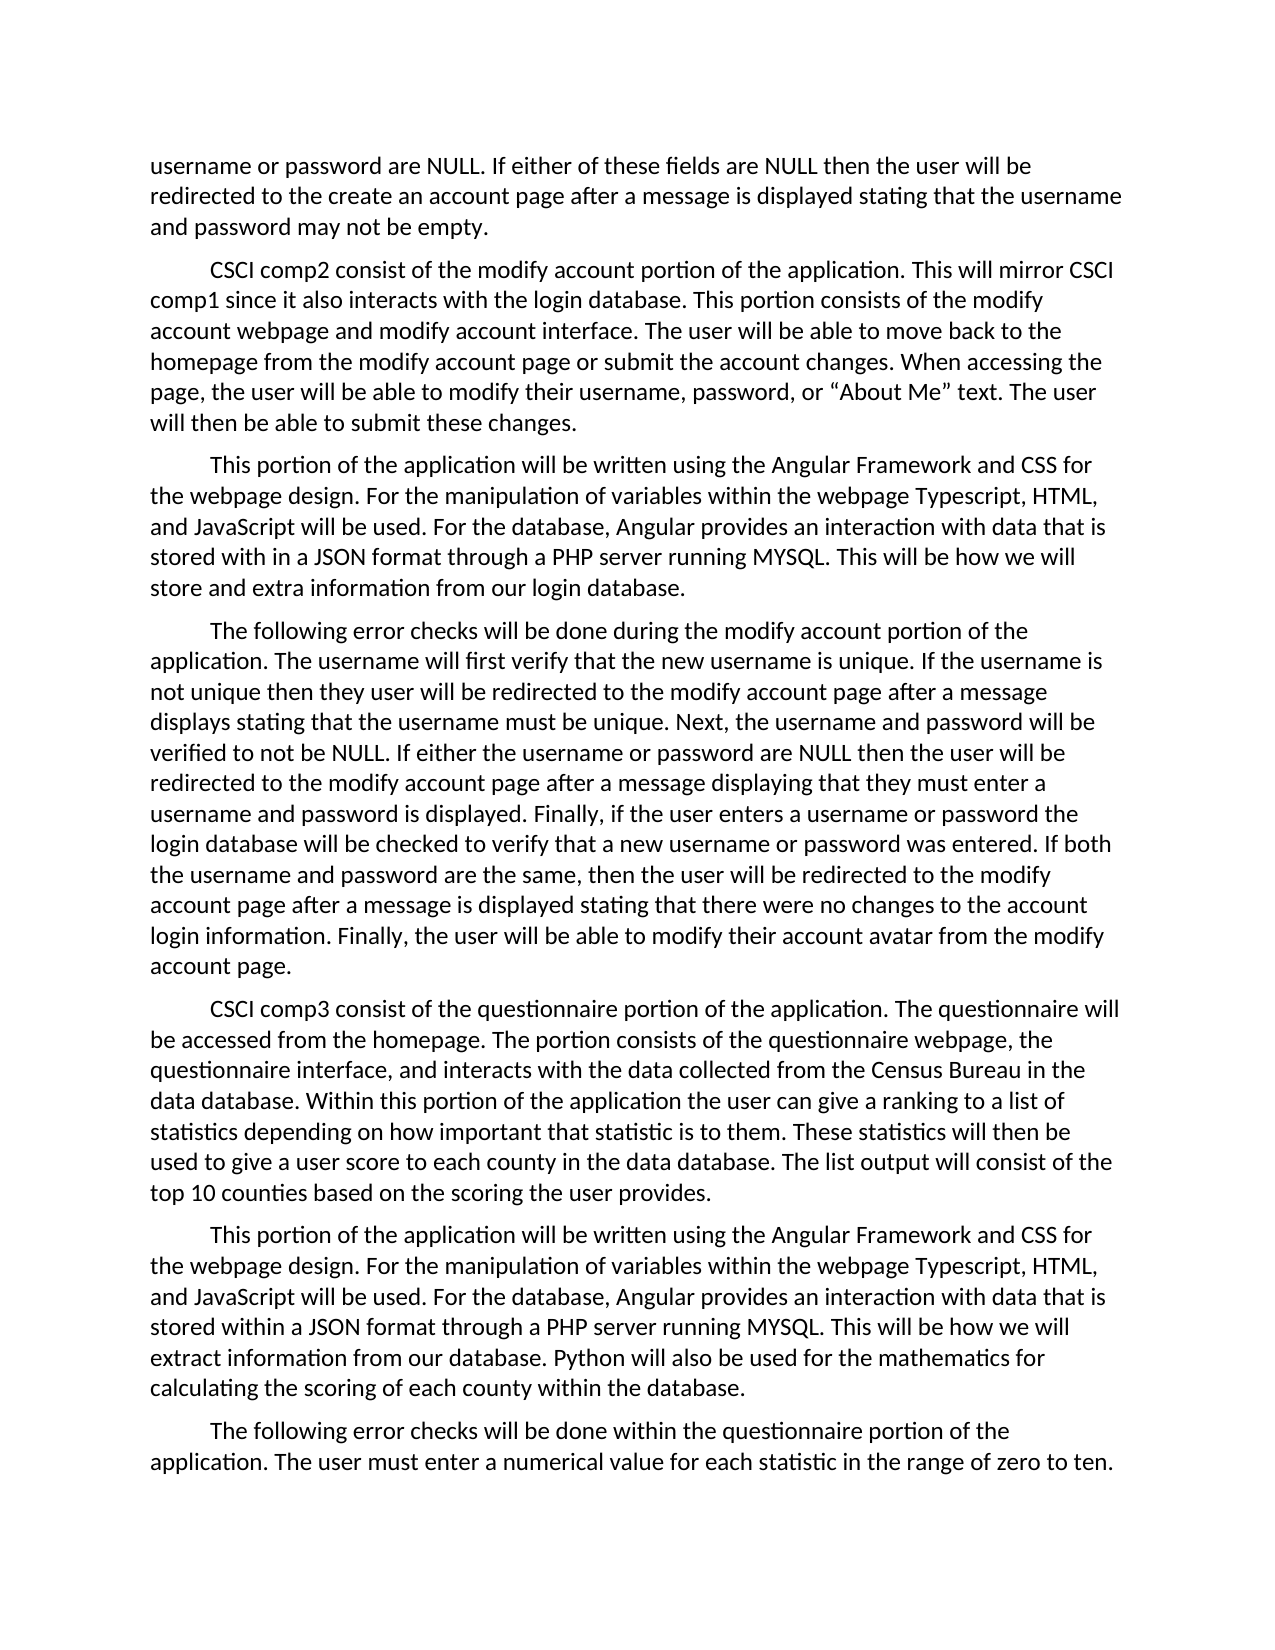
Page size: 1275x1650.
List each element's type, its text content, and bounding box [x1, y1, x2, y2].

text This portion of the application will be written using the Angular Framework and CSS for the webpage design. For the manipulation of variables within the webpage Typescript, HTML, and JavaScript will be used. For the database, Angular provides an interaction with data that is stored within a JSON format through a PHP server running MYSQL. This will be how we will extract information from our database. Python will also be used for the mathematics for calculating the scoring of each county within the database. [150, 1220, 1125, 1403]
text CSCI comp2 consist of the modify account portion of the application. This will mirror CSCI comp1 since it also interacts with the login database. This portion consists of the modify account webpage and modify account interface. The user will be able to move back to the homepage from the modify account page or submit the account changes. When accessing the page, the user will be able to modify their username, password, or “About Me” text. The user will then be able to submit these changes. [150, 254, 1125, 437]
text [150, 150, 1125, 242]
text This portion of the application will be written using the Angular Framework and CSS for the webpage design. For the manipulation of variables within the webpage Typescript, HTML, and JavaScript will be used. For the database, Angular provides an interaction with data that is stored with in a JSON format through a PHP server running MYSQL. This will be how we will store and extra information from our login database. [150, 450, 1125, 602]
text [150, 1415, 1125, 1476]
text CSCI comp3 consist of the questionnaire portion of the application. The questionnaire will be accessed from the homepage. The portion consists of the questionnaire webpage, the questionnaire interface, and interacts with the data collected from the Census Bureau in the data database. Within this portion of the application the user can give a ranking to a list of statistics depending on how important that statistic is to them. These statistics will then be used to give a user score to each county in the data database. The list output will consist of the top 10 counties based on the scoring the user provides. [150, 993, 1125, 1207]
text The following error checks will be done during the modify account portion of the application. The username will first verify that the new username is unique. If the username is not unique then they user will be redirected to the modify account page after a message displays stating that the username must be unique. Next, the username and password will be verified to not be NULL. If either the username or password are NULL then the user will be redirected to the modify account page after a message displaying that they must enter a username and password is displayed. Finally, if the user enters a username or password the login database will be checked to verify that a new username or password was entered. If both the username and password are the same, then the user will be redirected to the modify account page after a message is displayed stating that there were no changes to the account login information. Finally, the user will be able to modify their account avatar from the modify account page. [150, 615, 1125, 981]
